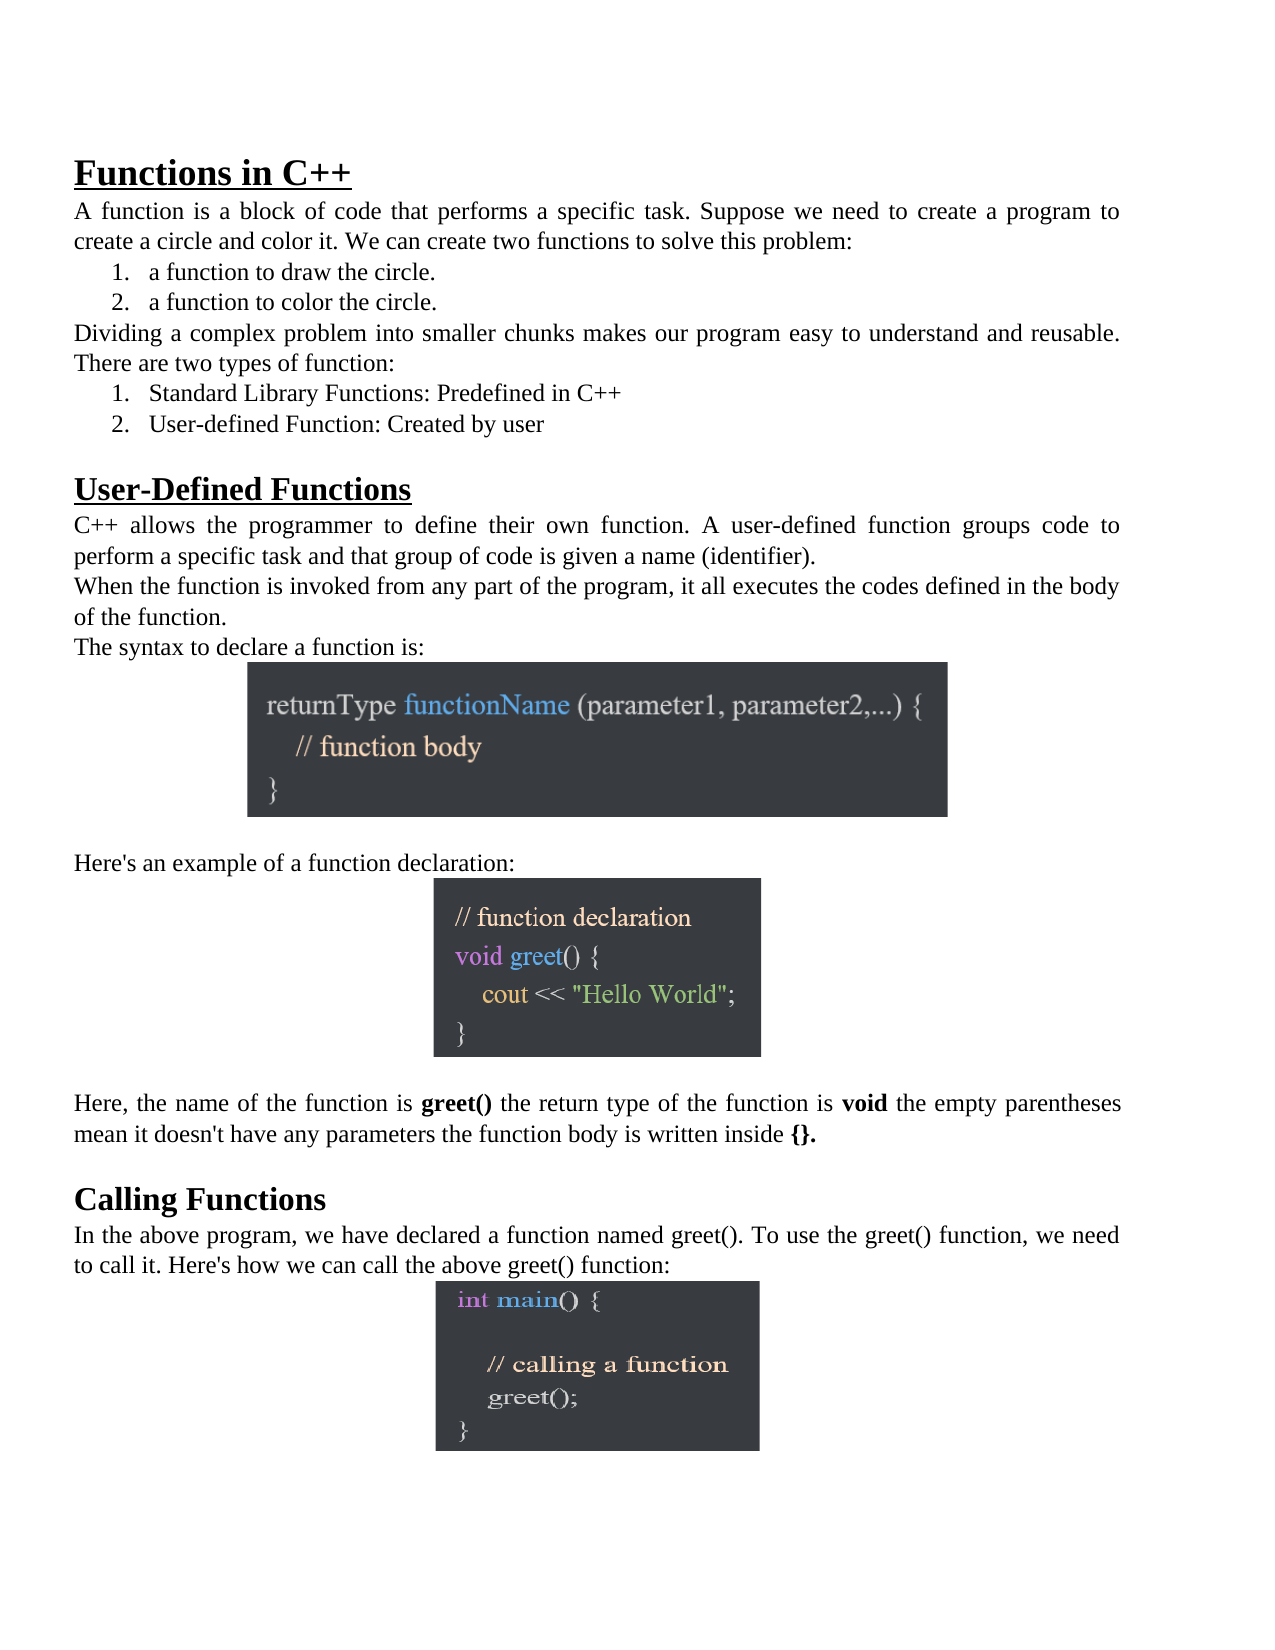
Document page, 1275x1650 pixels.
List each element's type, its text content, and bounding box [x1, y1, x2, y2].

picture [433, 878, 762, 1057]
text Here, the name of the function is greet() the return type of the function is void the empty parentheses mean it doesn't have any parameters the function body is written inside {}. [73, 1088, 1122, 1147]
text User-Defined Functions [73, 470, 1122, 508]
text In the above program, we have declared a function named greet(). To use the greet() function, we need to call it. Here's how we can call the above greet() function: [73, 1220, 1122, 1279]
text The syntax to declare a function is: [73, 632, 1122, 661]
picture [247, 662, 948, 817]
text Functions in C++ [73, 150, 1122, 193]
text C++ allows the programmer to define their own function. A user-defined function groups code to perform a specific task and that group of code is given a name (identifier). [73, 510, 1122, 569]
list User-defined Function: Created by user [111, 409, 1122, 438]
text When the function is invoked from any part of the program, it all executes the codes defined in the body of the function. [73, 571, 1122, 630]
text Dividing a complex problem into smaller chunks makes our program easy to understand and reusable. There are two types of function: [73, 318, 1122, 377]
list Standard Library Functions: Predefined in C++ [111, 378, 1122, 407]
list a function to draw the circle. [111, 257, 1122, 286]
text A function is a block of code that performs a specific task. Suppose we need to create a program to create a circle and color it. We can create two functions to solve this problem: [73, 196, 1122, 255]
picture [435, 1281, 760, 1451]
text Here's an example of a function declaration: [73, 848, 1122, 877]
text Calling Functions [73, 1179, 1122, 1218]
list a function to color the circle. [111, 287, 1122, 316]
